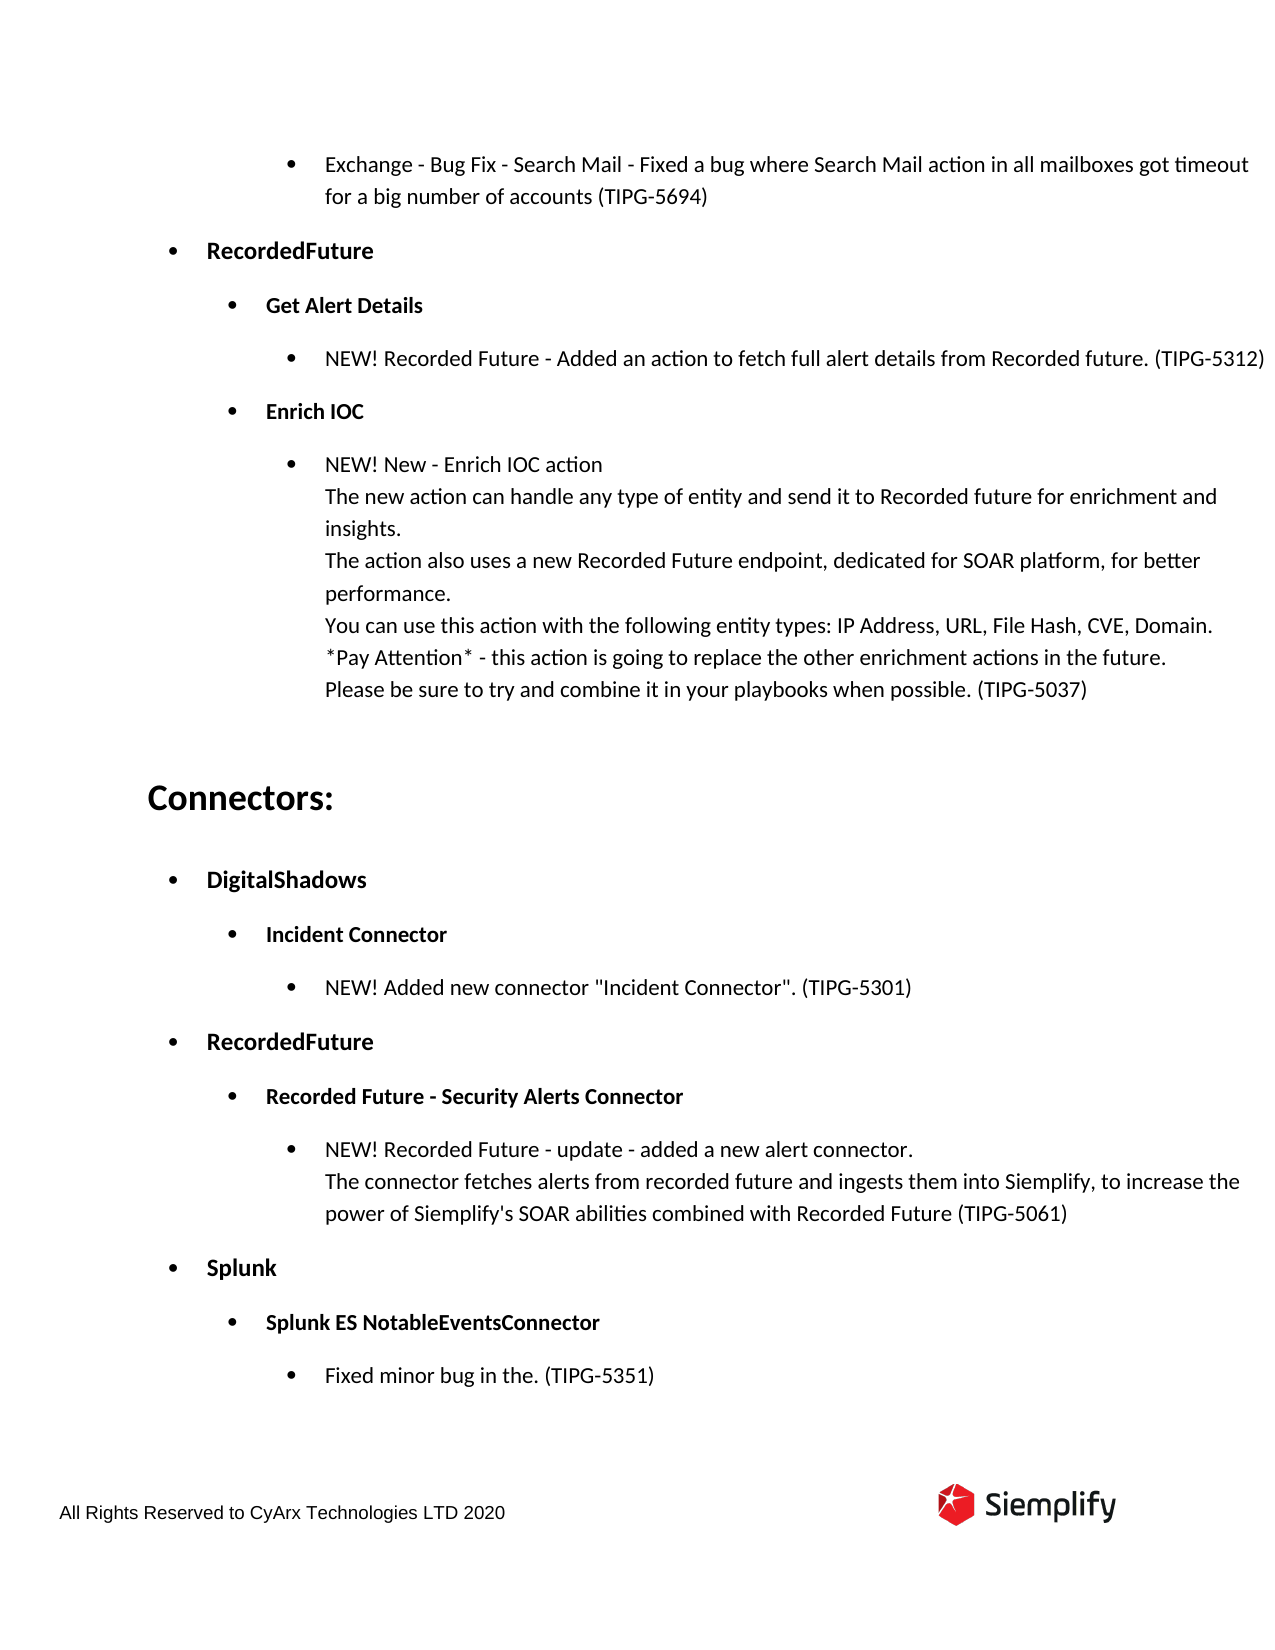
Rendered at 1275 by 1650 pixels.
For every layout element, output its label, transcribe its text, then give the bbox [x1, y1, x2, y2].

picture [938, 1484, 1116, 1526]
list Exchange - Bug Fix - Search Mail - Fixed a bug where Search Mail action in all mailboxes got timeout for a big number of accounts (TIPG-5694) [287, 150, 1275, 210]
list Incident Connector [228, 920, 1275, 948]
list NEW! Recorded Future - update - added a new alert connector. The connector fetches alerts from recorded future and ingests them into Siemplify, to increase the power of Siemplify's SOAR abilities combined with Recorded Future (TIPG-5061) [287, 1135, 1275, 1228]
list RecordedFuture [169, 1026, 1275, 1057]
list Fixed minor bug in the. (TIPG-5351) [287, 1361, 1275, 1389]
list Enrich IOC [228, 397, 1275, 425]
list Recorded Future - Security Alerts Connector [228, 1082, 1275, 1110]
text Connectors: [148, 774, 1275, 820]
list Splunk ES NotableEventsConnector [228, 1308, 1275, 1336]
list RecordedFuture [169, 235, 1275, 266]
list Splunk [169, 1253, 1275, 1283]
list DigitalShadows [169, 864, 1275, 895]
list Get Alert Details [228, 291, 1275, 319]
list NEW! Recorded Future - Added an action to fetch full alert details from Recorded future. (TIPG-5312) [287, 344, 1275, 372]
list NEW! Added new connector "Incident Connector". (TIPG-5301) [287, 973, 1275, 1001]
list NEW! New - Enrich IOC action The new action can handle any type of entity and send it to Recorded future for enrichment and insights. The action also uses a new Recorded Future endpoint, dedicated for SOAR platform, for better performance. You can use this action with the following entity types: IP Address, URL, File Hash, CVE, Domain. *Pay Attention* - this action is going to replace the other enrichment actions in the future. Please be sure to try and combine it in your playbooks when possible. (TIPG-5037) [287, 450, 1275, 703]
